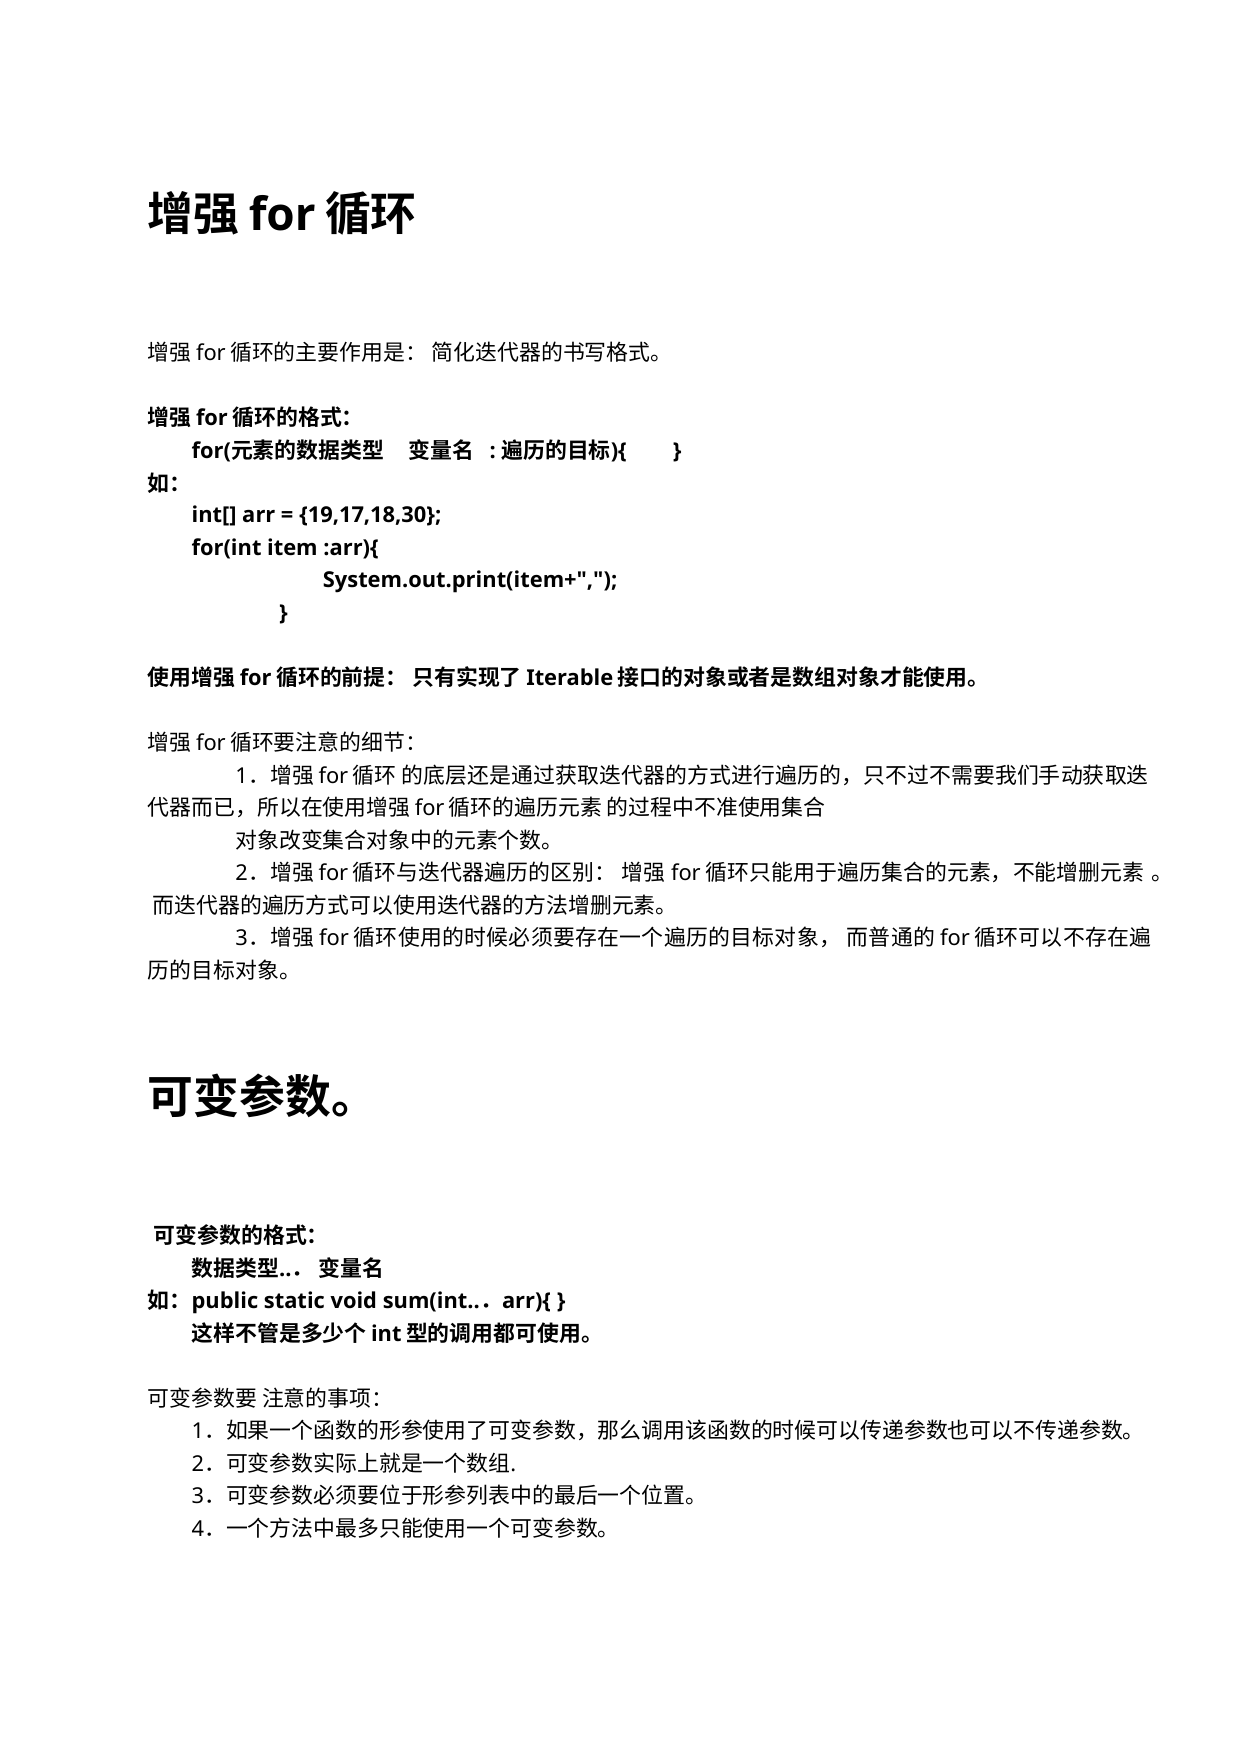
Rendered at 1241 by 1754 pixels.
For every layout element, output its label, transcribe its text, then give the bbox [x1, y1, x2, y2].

text 可变参数要 注意的事项： [148, 1380, 1152, 1413]
text System.out.print(item+","); [191, 563, 1152, 595]
text 这样不管是多少个int型的调用都可使用。 [148, 1315, 1152, 1348]
text } [191, 595, 1152, 628]
text 如：public static void sum(int..．arr){ } [148, 1283, 1152, 1315]
text 2．增强for循环与迭代器遍历的区别： 增强for循环只能用于遍历集合的元素，不能增删元素 。 而迭代器的遍历方式可以使用迭代器的方法增删元素。 [148, 855, 1152, 920]
text 增强for循环要注意的细节： [148, 725, 1152, 758]
text 3．可变参数必须要位于形参列表中的最后一个位置。 [148, 1478, 1152, 1510]
text 可变参数的格式： [148, 1218, 1152, 1250]
text 2．可变参数实际上就是一个数组. [148, 1445, 1152, 1478]
text int[] arr = {19,17,18,30}; [191, 498, 1152, 530]
text 使用增强for循环的前提： 只有实现了Iterable接口的对象或者是数组对象才能使用。 [148, 660, 1152, 693]
text 4．一个方法中最多只能使用一个可变参数。 [148, 1510, 1152, 1543]
subtitle 增强for循环 [148, 162, 1152, 259]
text 3．增强for循环使用的时候必须要存在一个遍历的目标对象， 而普通的for循环可以不存在遍历的目标对象。 [148, 920, 1152, 985]
text 1．如果一个函数的形参使用了可变参数，那么调用该函数的时候可以传递参数也可以不传递参数。 [148, 1413, 1152, 1445]
text 增强for循环的主要作用是： 简化迭代器的书写格式。 [148, 335, 1152, 368]
text 如： [148, 465, 1152, 498]
text for(int item :arr){ [191, 530, 1152, 563]
text 1．增强for循环 的底层还是通过获取迭代器的方式进行遍历的，只不过不需要我们手动获取迭代器而已，所以在使用增强for循环的遍历元素 的过程中不准使用集合 [148, 758, 1152, 823]
text 增强for循环的格式： [148, 400, 1152, 433]
text 数据类型..． 变量名 [148, 1250, 1152, 1283]
subtitle 可变参数。 [148, 1045, 1152, 1142]
text for(元素的数据类型 变量名 : 遍历的目标){ } [148, 433, 1152, 465]
text 对象改变集合对象中的元素个数。 [148, 823, 1152, 855]
